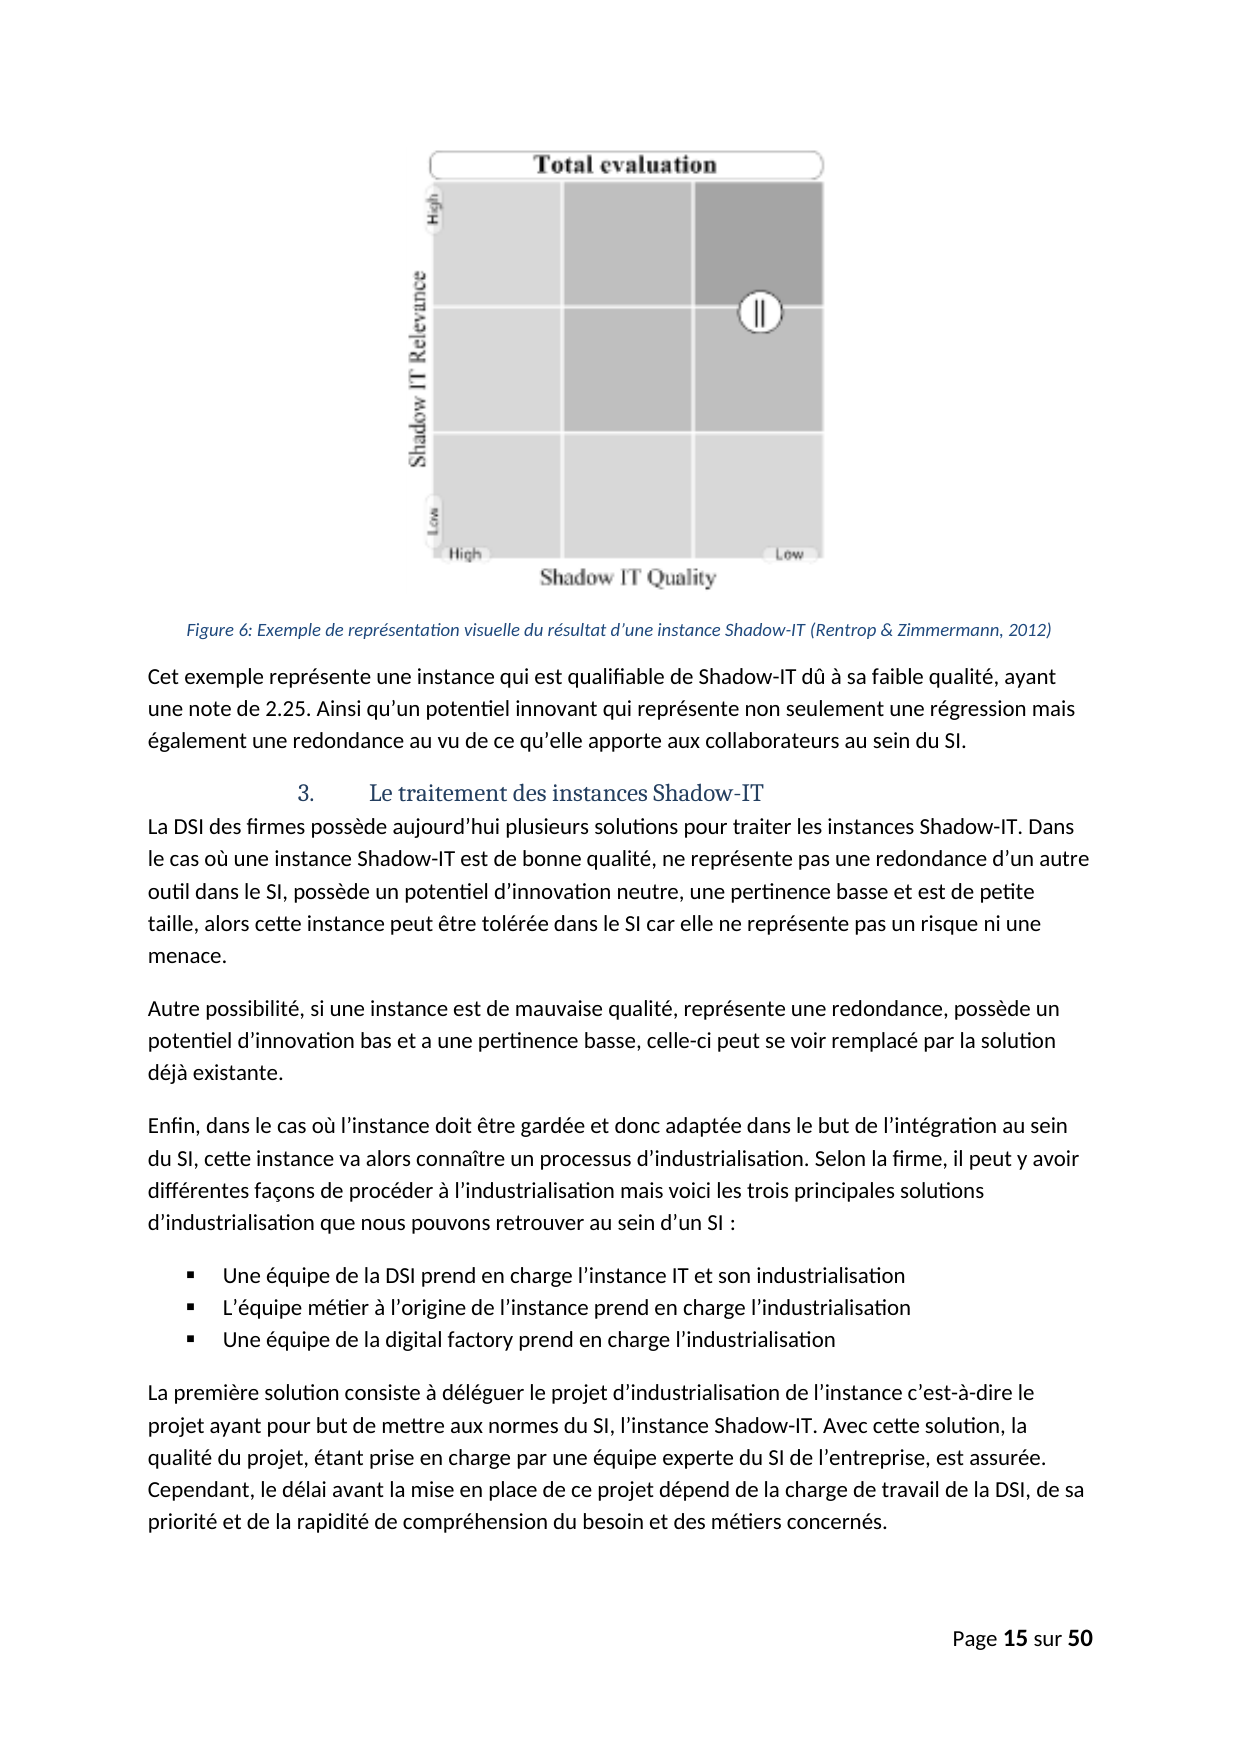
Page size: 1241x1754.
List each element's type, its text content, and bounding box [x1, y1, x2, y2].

text Cet exemple représente une instance qui est qualifiable de Shadow-IT dû à sa faible qualité, ayant une note de 2.25. Ainsi qu’un potentiel innovant qui représente non seulement une régression mais également une redondance au vu de ce qu’elle apporte aux collaborateurs au sein du SI. [148, 662, 1093, 754]
text Figure 6: Exemple de représentation visuelle du résultat d’une instance Shadow-IT [148, 618, 1093, 641]
text Autre possibilité, si une instance est de mauvaise qualité, représente une redondance, possède un potentiel d’innovation bas et a une pertinence basse, celle-ci peut se voir remplacé par la solution déjà existante. [148, 994, 1093, 1087]
list Une équipe de la digital factory prend en charge l’industrialisation [185, 1326, 1093, 1353]
text La première solution consiste à déléguer le projet d’industrialisation de l’instance c’est-à-dire le projet ayant pour but de mettre aux normes du SI, l’instance Shadow-IT. Avec cette solution, la qualité du projet, étant prise en charge par une équipe experte du SI de l’entreprise, est assurée. Cependant, le délai avant la mise en place de ce projet dépend de la charge de travail de la DSI, de sa priorité et de la rapidité de compréhension du besoin et des métiers concernés. [148, 1378, 1093, 1535]
subtitle Le traitement des instances Shadow-IT [298, 779, 1093, 808]
list L’équipe métier à l’origine de l’instance prend en charge l’industrialisation [185, 1293, 1093, 1321]
picture [405, 147, 835, 594]
text Enfin, dans le cas où l’instance doit être gardée et donc adaptée dans le but de l’intégration au sein du SI, cette instance va alors connaître un processus d’industrialisation. Selon la firme, il peut y avoir différentes façons de procéder à l’industrialisation mais voici les trois principales solutions d’industrialisation que nous pouvons retrouver au sein d’un SI : [148, 1112, 1093, 1236]
list Une équipe de la DSI prend en charge l’instance IT et son industrialisation [185, 1261, 1093, 1289]
text La DSI des firmes possède aujourd’hui plusieurs solutions pour traiter les instances Shadow-IT. Dans le cas où une instance Shadow-IT est de bonne qualité, ne représente pas une redondance d’un autre outil dans le SI, possède un potentiel d’innovation neutre, une pertinence basse et est de petite taille, alors cette instance peut être tolérée dans le SI car elle ne représente pas un risque ni une menace. [148, 812, 1093, 969]
